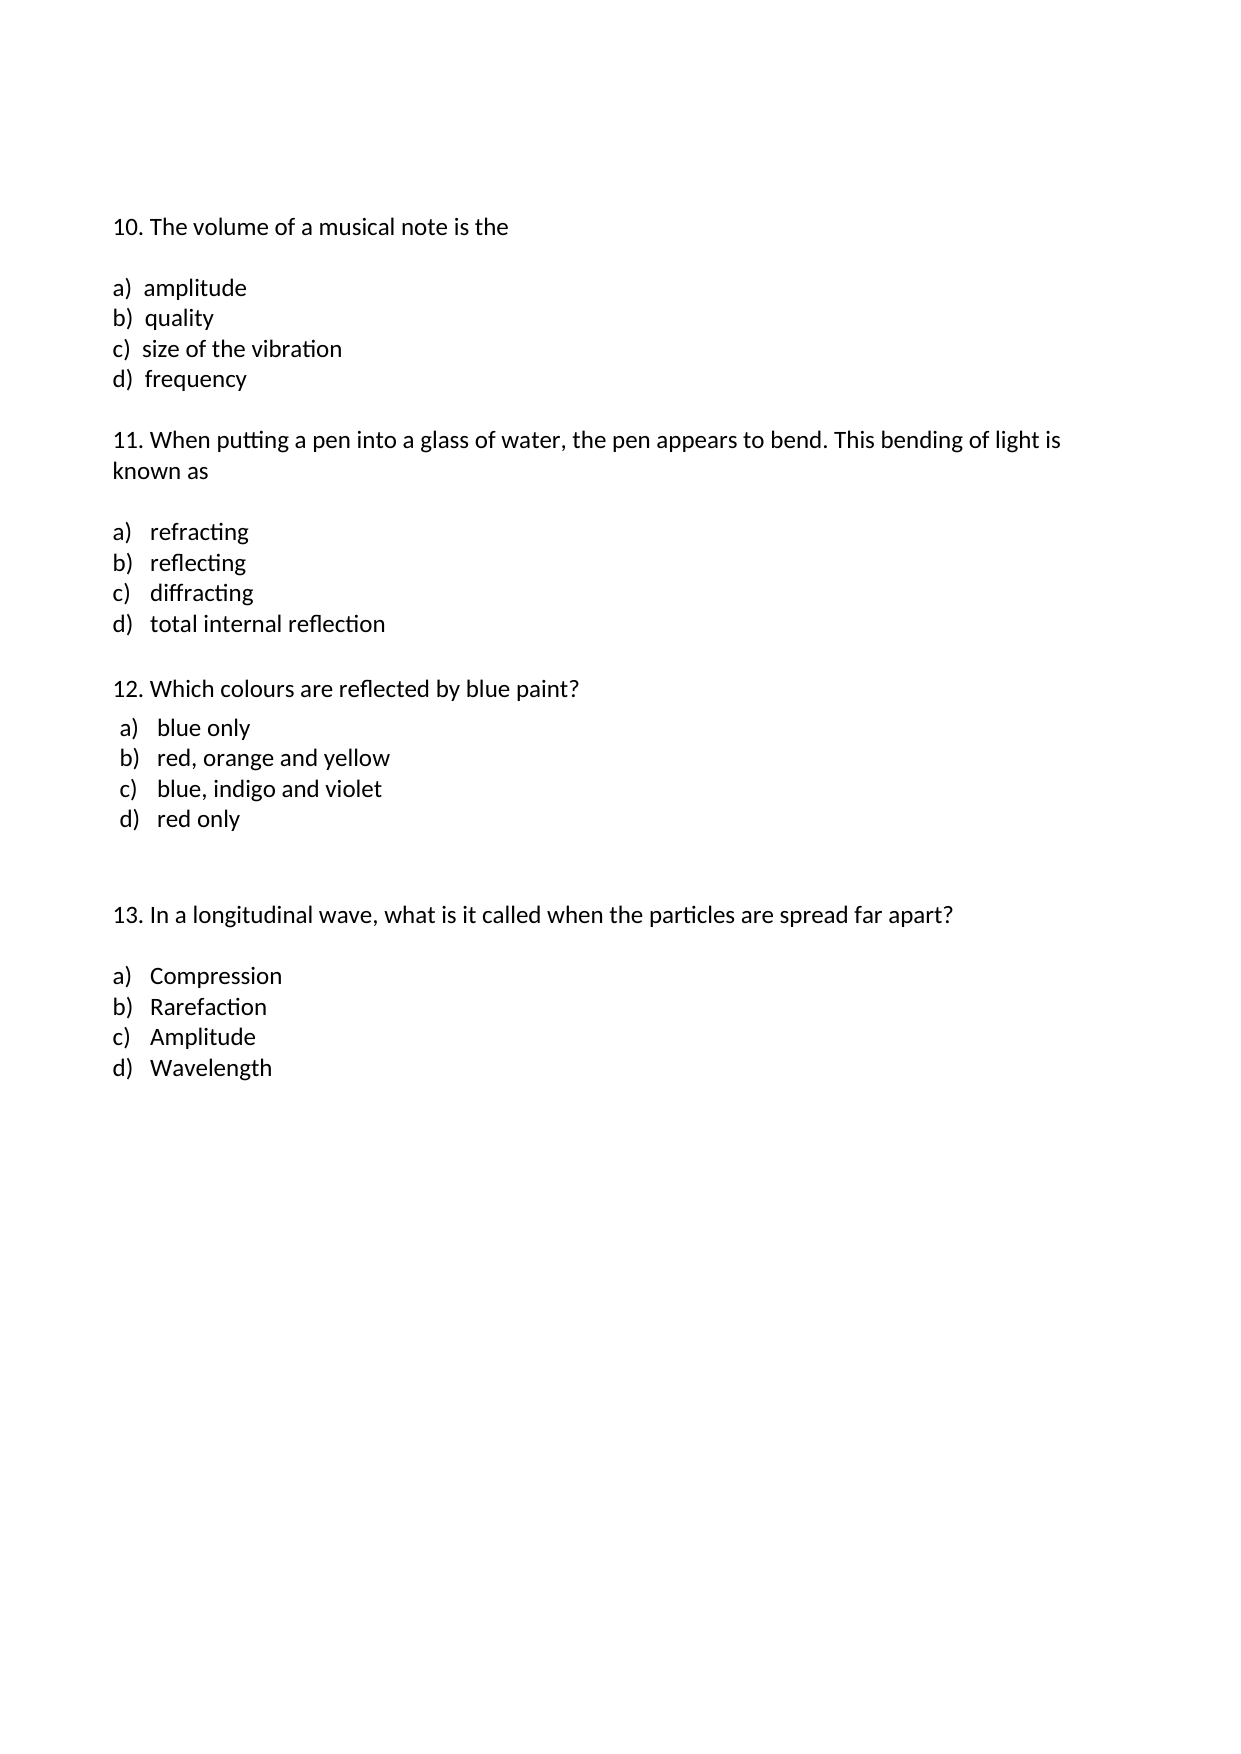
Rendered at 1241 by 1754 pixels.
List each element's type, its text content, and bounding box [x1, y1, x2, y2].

list blue only [119, 712, 1128, 742]
list red only [119, 803, 1128, 834]
text 10. The volume of a musical note is the [112, 211, 1128, 242]
text 11. When putting a pen into a glass of water, the pen appears to bend. This bending of light is known as [112, 425, 1128, 486]
text c) size of the vibration [112, 333, 1128, 364]
list Amplitude [112, 1021, 1128, 1052]
text 12. Which colours are reflected by blue paint? [112, 673, 1128, 703]
text 13. In a longitudinal wave, what is it called when the particles are spread far apart? [112, 899, 1128, 930]
list refracting [112, 516, 1128, 547]
list reflecting [112, 547, 1128, 577]
text a) amplitude [112, 272, 1128, 303]
list blue, indigo and violet [119, 773, 1128, 803]
list Wavelength [112, 1052, 1128, 1082]
list total internal reflection [112, 608, 1128, 638]
text d) frequency [112, 364, 1128, 394]
list diffracting [112, 577, 1128, 608]
list Compression [112, 960, 1128, 991]
text b) quality [112, 303, 1128, 333]
list red, orange and yellow [119, 742, 1128, 773]
list Rarefaction [112, 991, 1128, 1021]
